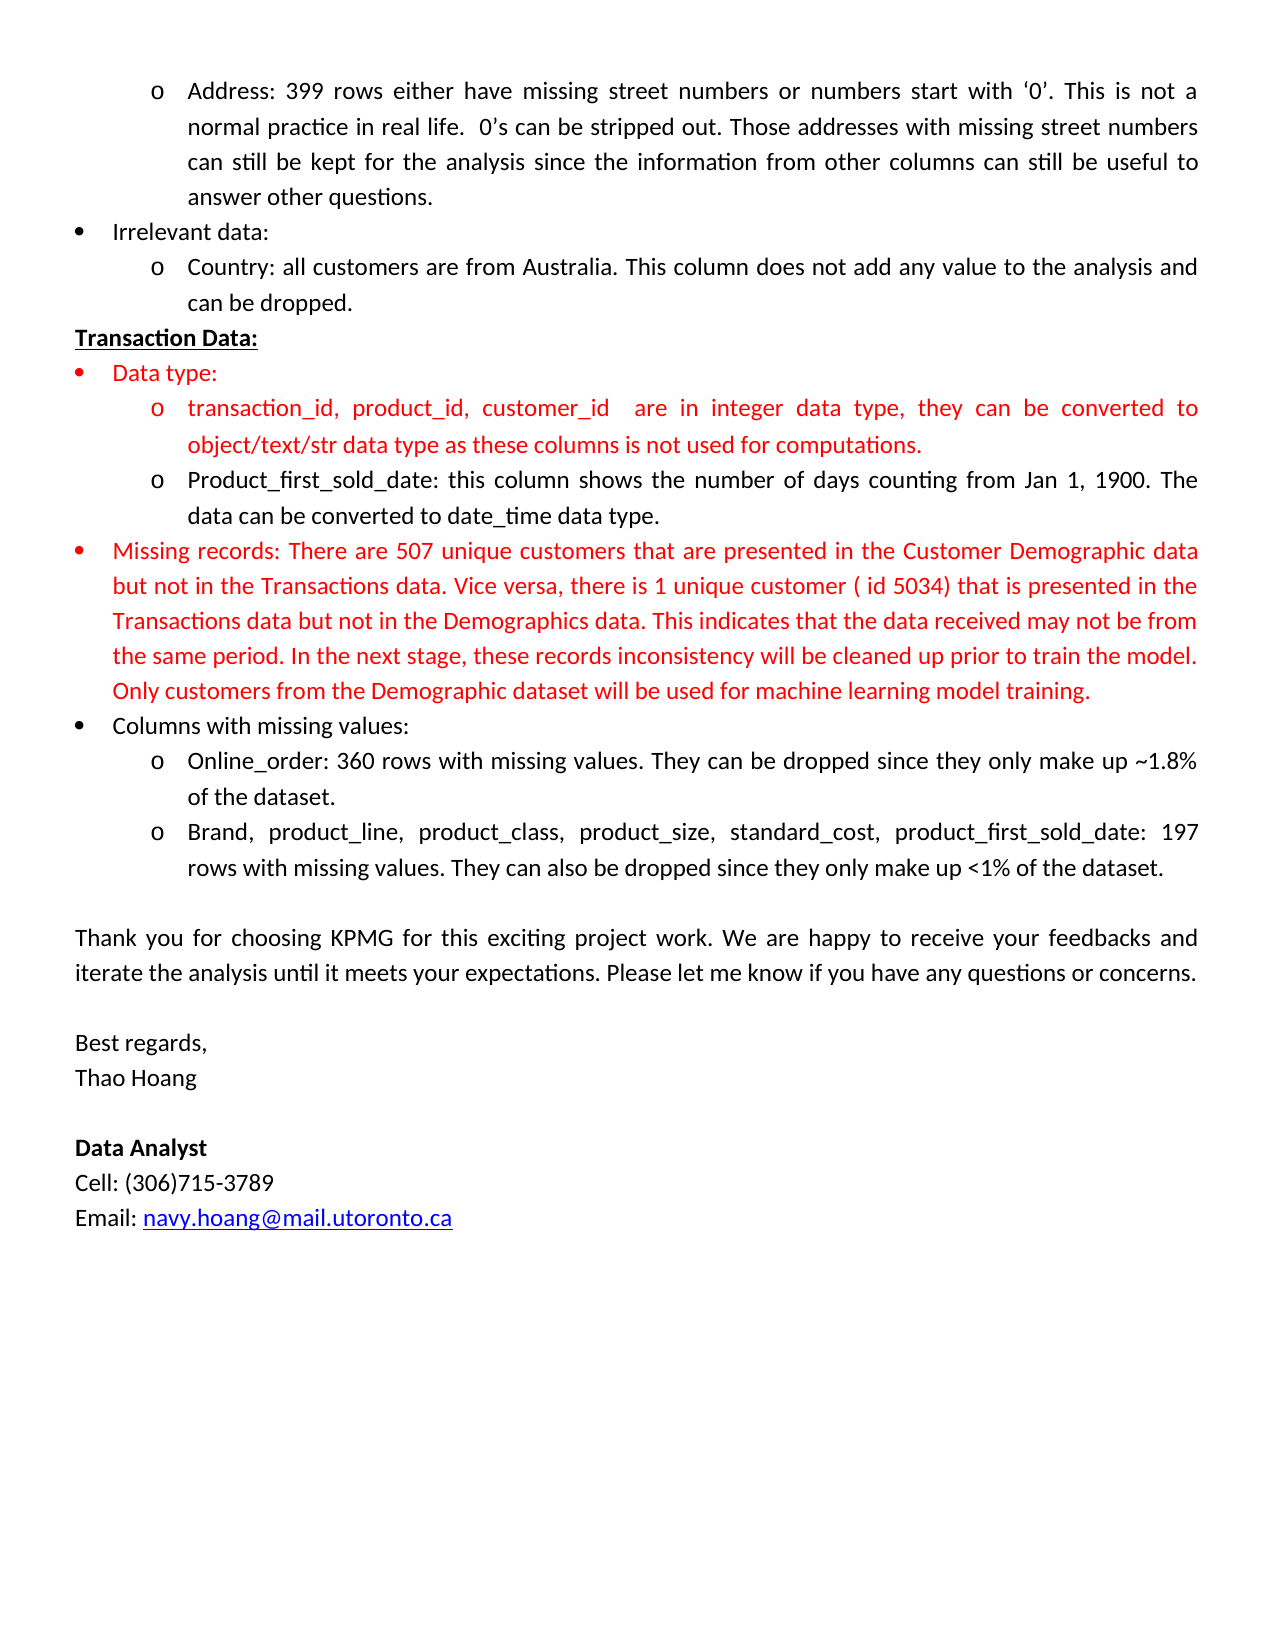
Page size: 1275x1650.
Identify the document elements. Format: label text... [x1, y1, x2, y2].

text Best regards, [75, 1027, 1200, 1058]
text Thao Hoang [75, 1062, 1200, 1093]
text Data Analyst [75, 1132, 1200, 1163]
list Columns with missing values: [75, 710, 1200, 741]
text Transaction Data: [75, 322, 1200, 353]
list Country: all customers are from Australia. This column does not add any value to the analysis and can be dropped. [150, 251, 1200, 318]
list Product_first_sold_date: this column shows the number of days counting from Jan 1, 1900. The data can be converted to date_time data type. [150, 464, 1200, 531]
list Irrelevant data: [75, 216, 1200, 247]
list Online_order: 360 rows with missing values. They can be dropped since they only make up ~1.8% of the dataset. [150, 745, 1200, 812]
list transaction_id, product_id, customer_id are in integer data type, they can be converted to object/text/str data type as these columns is not used for computations. [150, 392, 1200, 459]
list Brand, product_line, product_class, product_size, standard_cost, product_first_sold_date: 197 rows with missing values. They can also be dropped since they only make up <1% of the dataset. [150, 816, 1200, 883]
text Cell: (306)715-3789 [75, 1167, 1200, 1198]
list Missing records: There are 507 unique customers that are presented in the Customer Demographic data but not in the Transactions data. Vice versa, there is 1 unique customer ( id 5034) that is presented in the Transactions data but not in the Demographics data. This indicates that the data received may not be from the same period. In the next stage, these records inconsistency will be cleaned up prior to train the model. Only customers from the Demographic dataset will be used for machine learning model training. [75, 535, 1200, 706]
text Thank you for choosing KPMG for this exciting project work. We are happy to receive your feedbacks and iterate the analysis until it meets your expectations. Please let me know if you have any questions or concerns. [75, 922, 1200, 988]
list Address: 399 rows either have missing street numbers or numbers start with ‘0’. This is not a normal practice in real life. 0’s can be stripped out. Those addresses with missing street numbers can still be kept for the analysis since the information from other columns can still be useful to answer other questions. [150, 75, 1200, 212]
text Email: navy.hoang@mail.utoronto.ca [75, 1202, 1200, 1233]
list Data type: [75, 357, 1200, 388]
